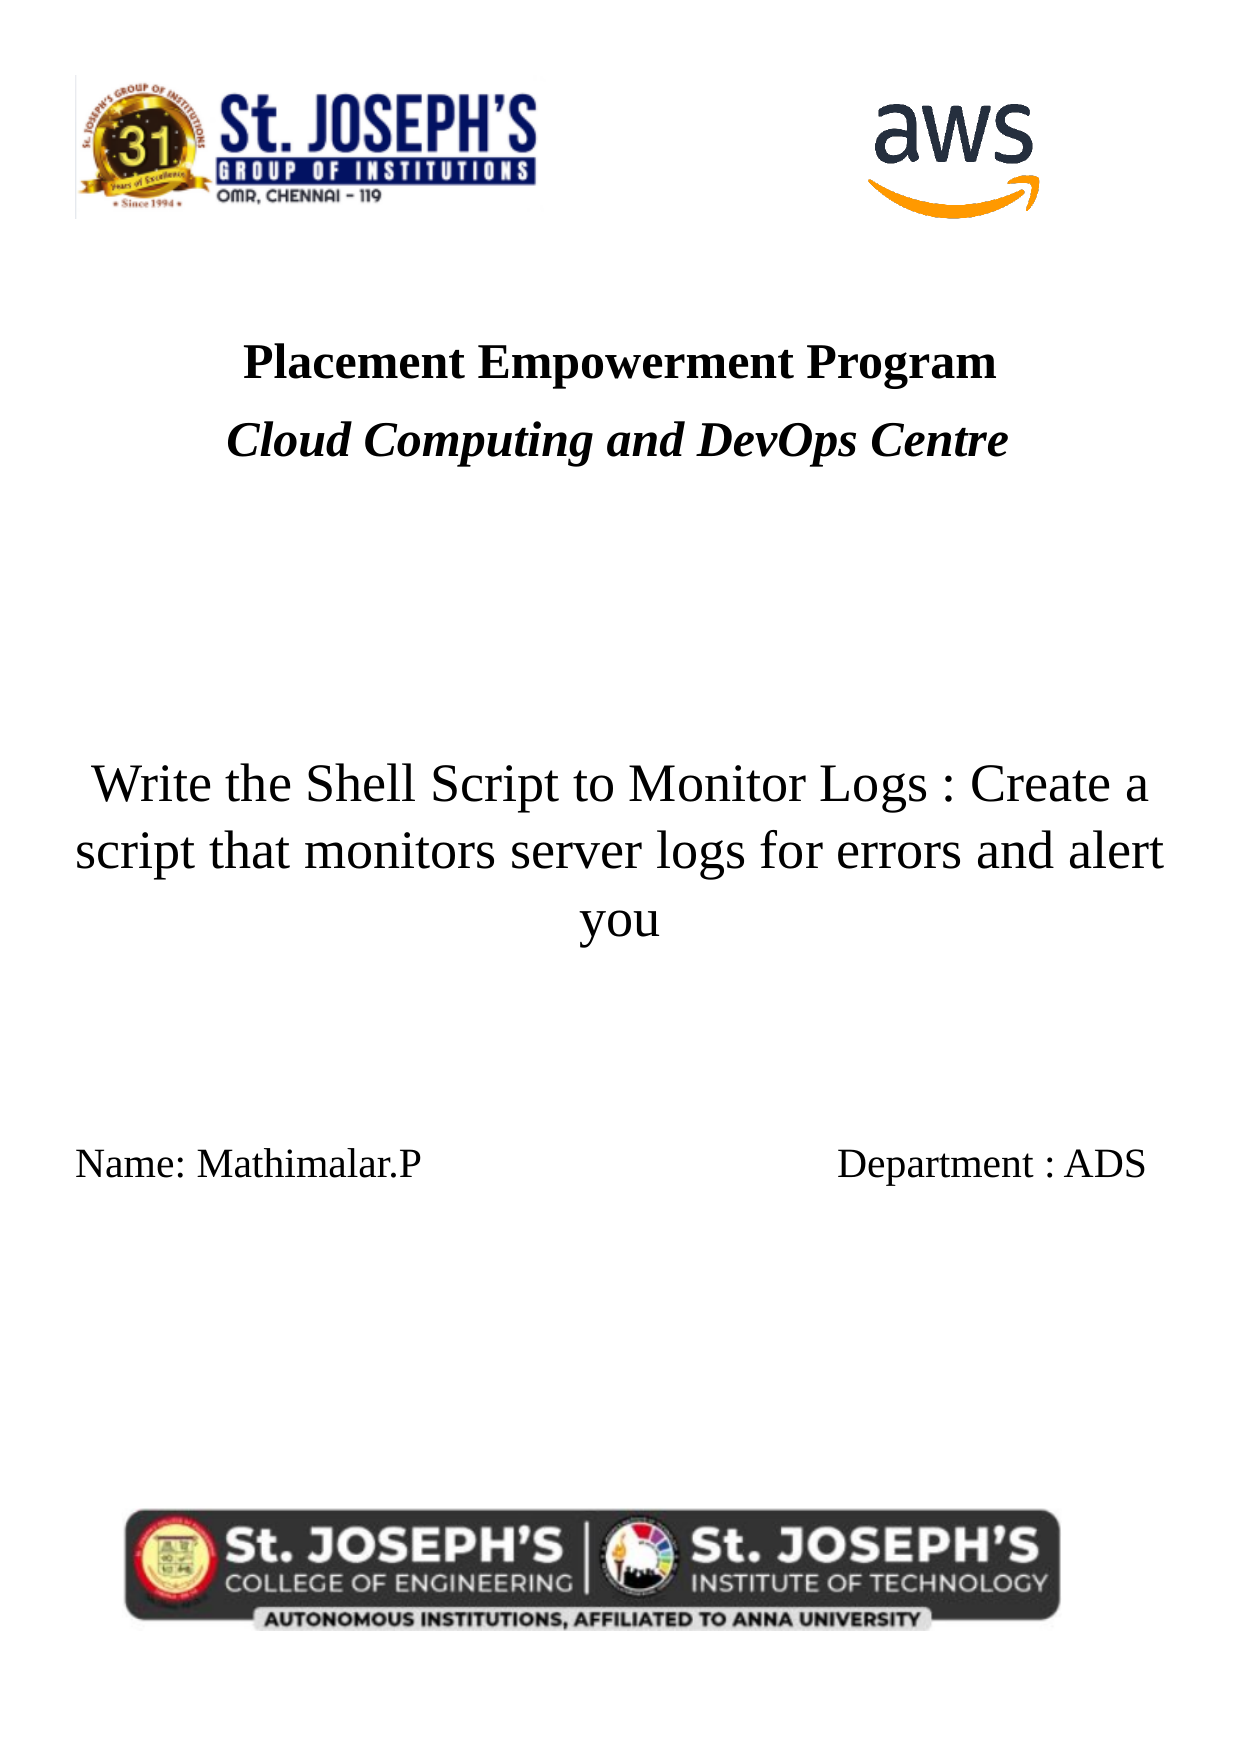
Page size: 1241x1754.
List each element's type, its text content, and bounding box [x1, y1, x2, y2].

text Name: Mathimalar.P Department : ADS [75, 1138, 1165, 1186]
picture [75, 75, 547, 219]
picture [867, 103, 1040, 219]
text Cloud Computing and DevOps Centre [75, 410, 1165, 468]
picture [121, 1496, 1062, 1631]
text Write the Shell Script to Monitor Logs : Create a script that monitors server logs for errors and alert you [75, 751, 1165, 948]
text Placement Empowerment Program [75, 331, 1165, 389]
